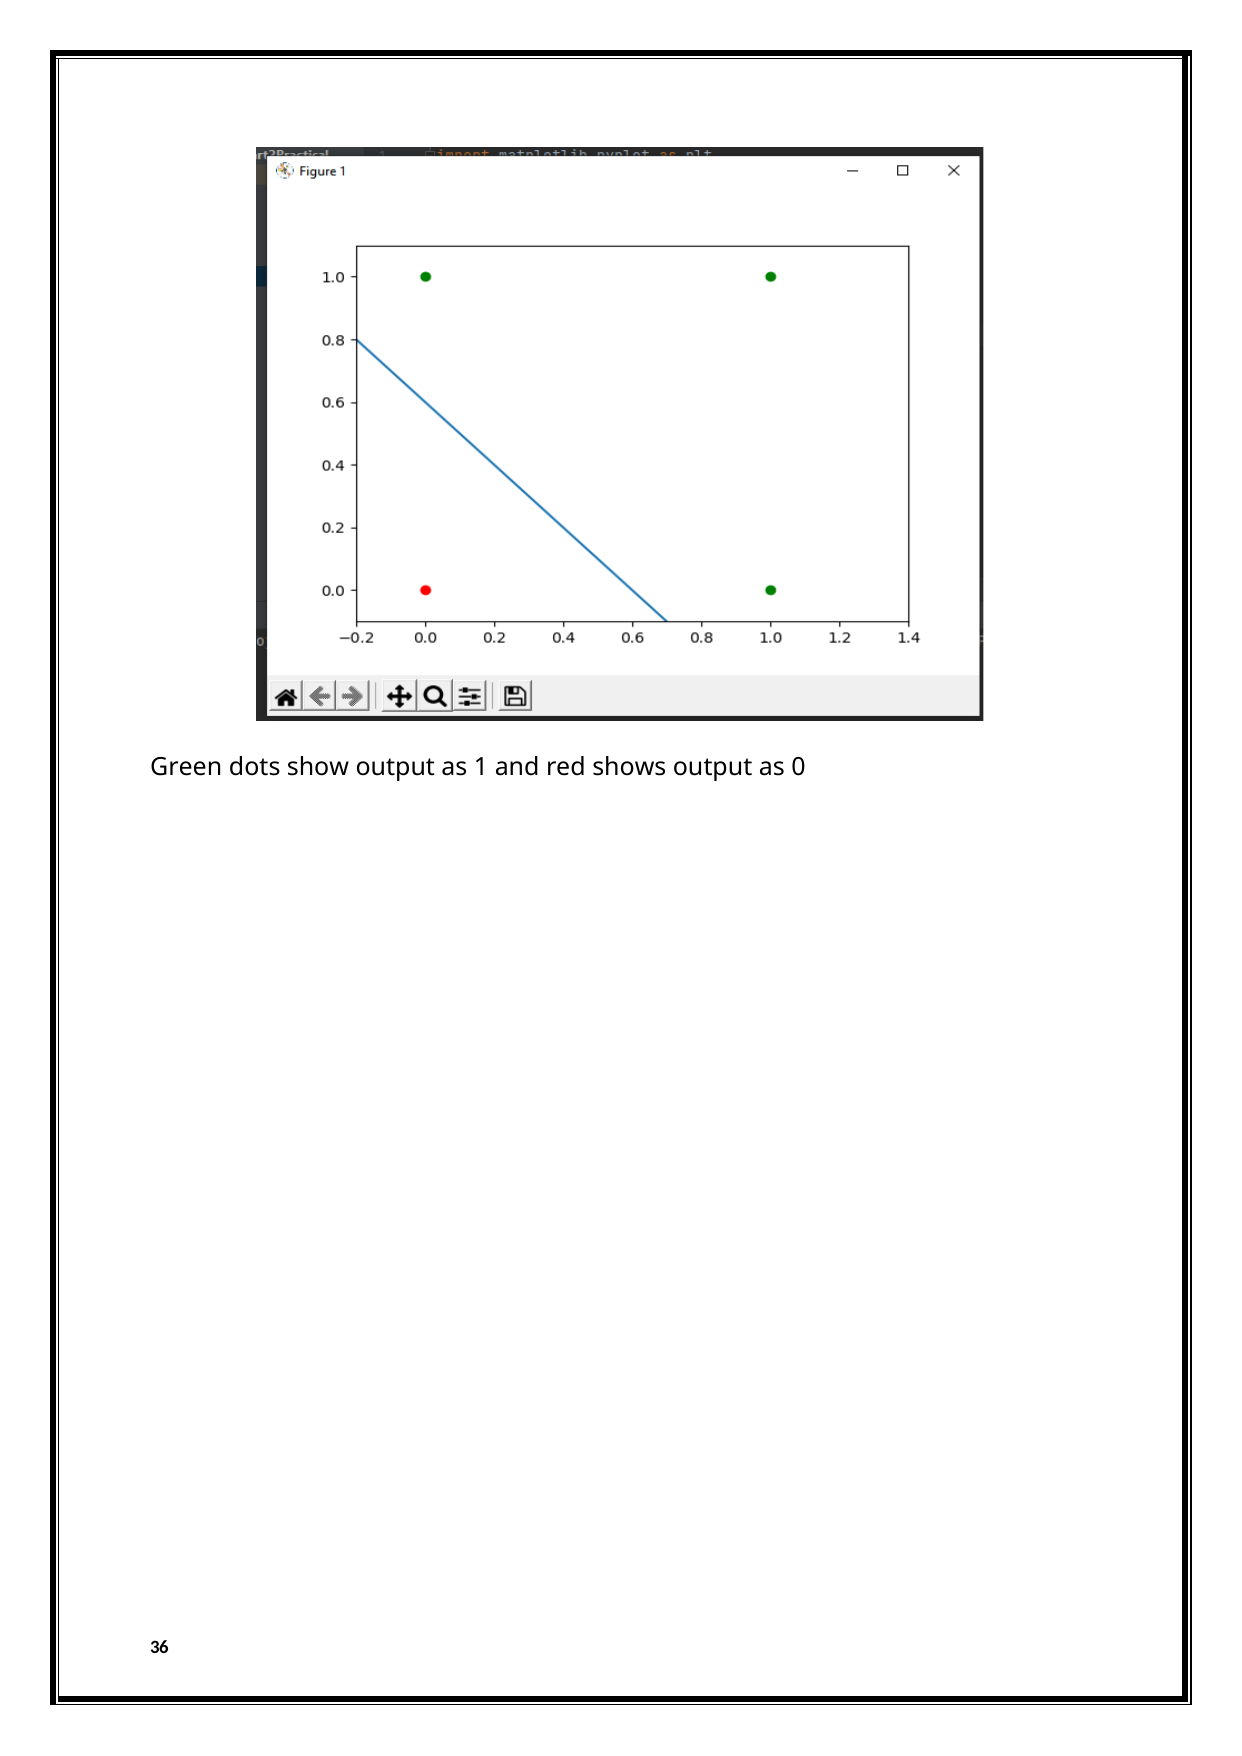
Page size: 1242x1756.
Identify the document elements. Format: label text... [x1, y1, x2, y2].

text Green dots show output as 1 and red shows output as 0 [150, 748, 1168, 783]
picture [256, 147, 984, 721]
